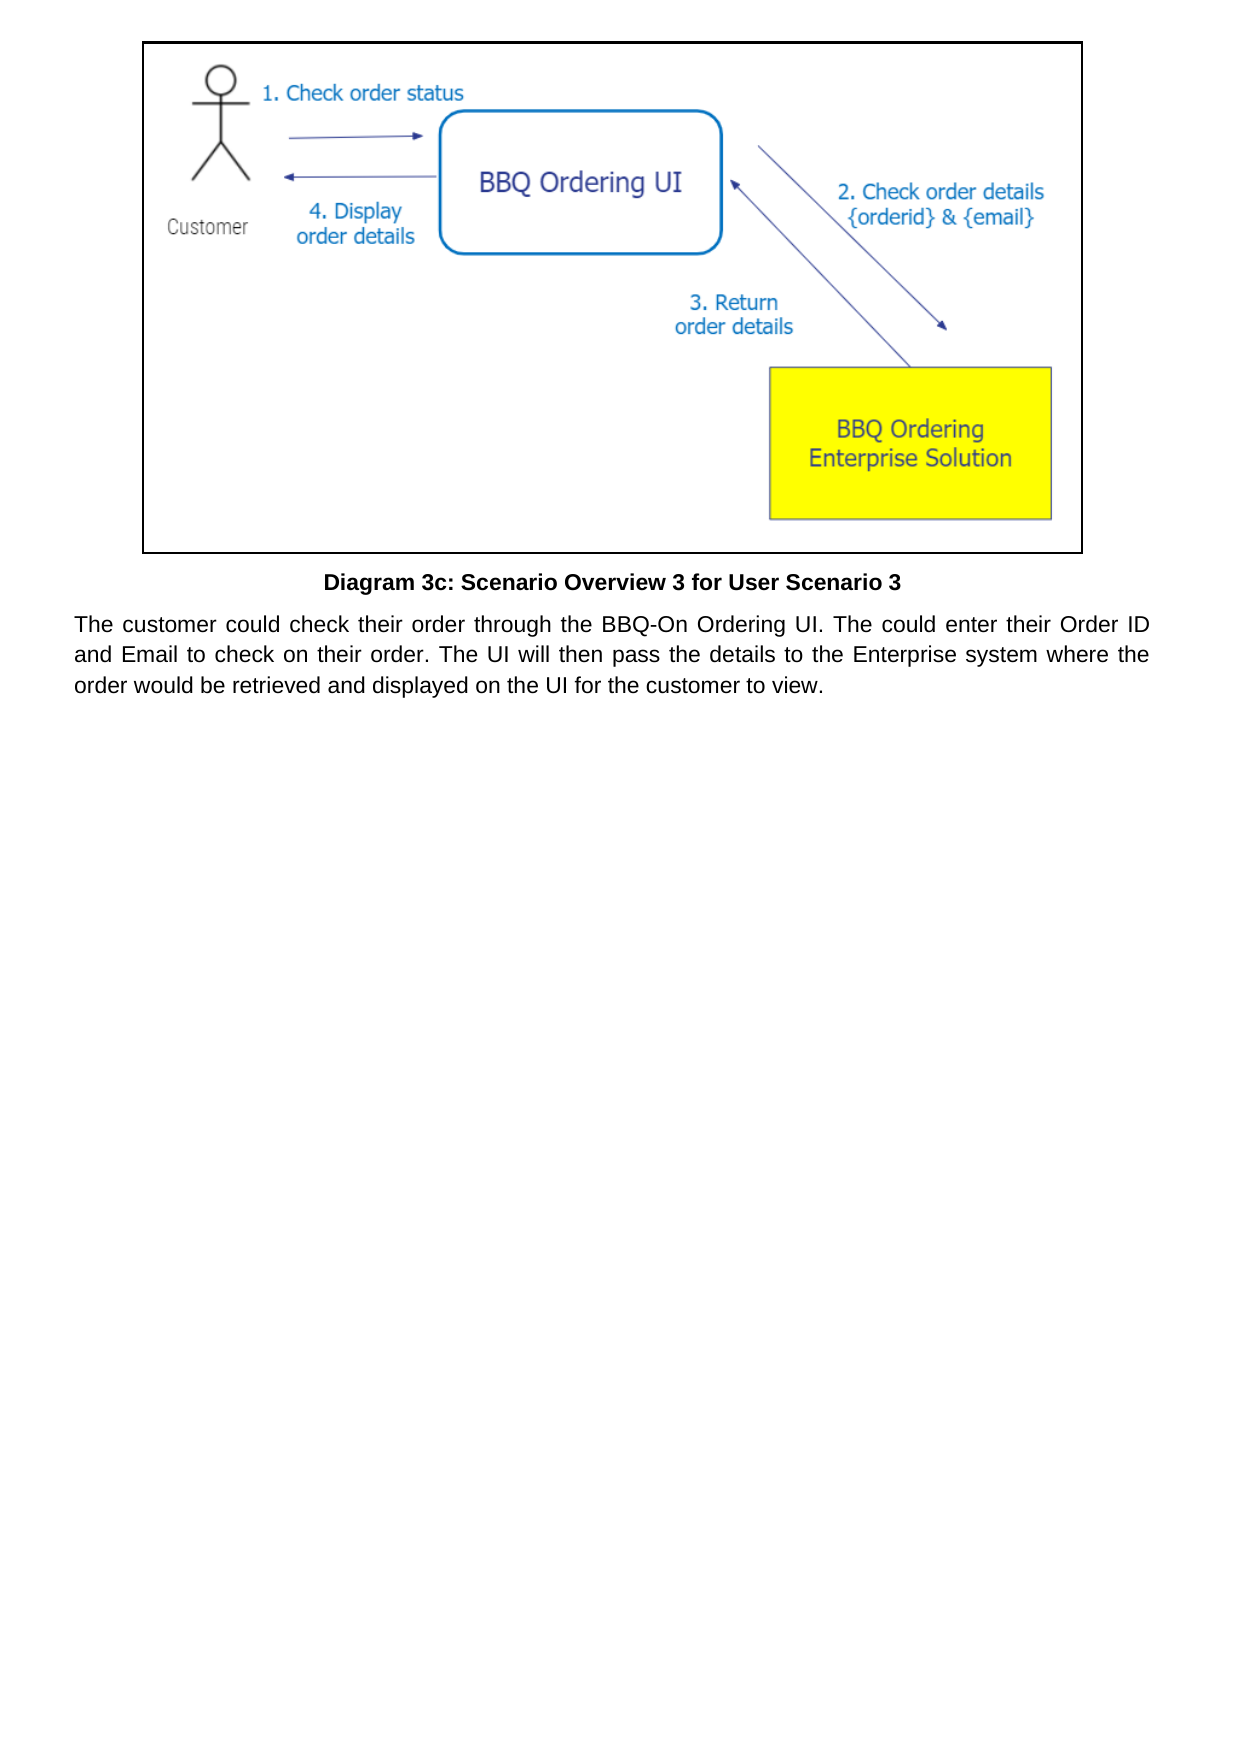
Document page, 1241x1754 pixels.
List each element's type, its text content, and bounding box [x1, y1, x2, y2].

text The customer could check their order through the BBQ-On Ordering UI. The could enter their Order ID and Email to check on their order. The UI will then pass the details to the Enterprise system where the order would be retrieved and displayed on the UI for the customer to view. [74, 611, 1151, 698]
picture [144, 44, 1081, 552]
text Diagram 3c: Scenario Overview 3 for User Scenario 3 [74, 569, 1151, 596]
